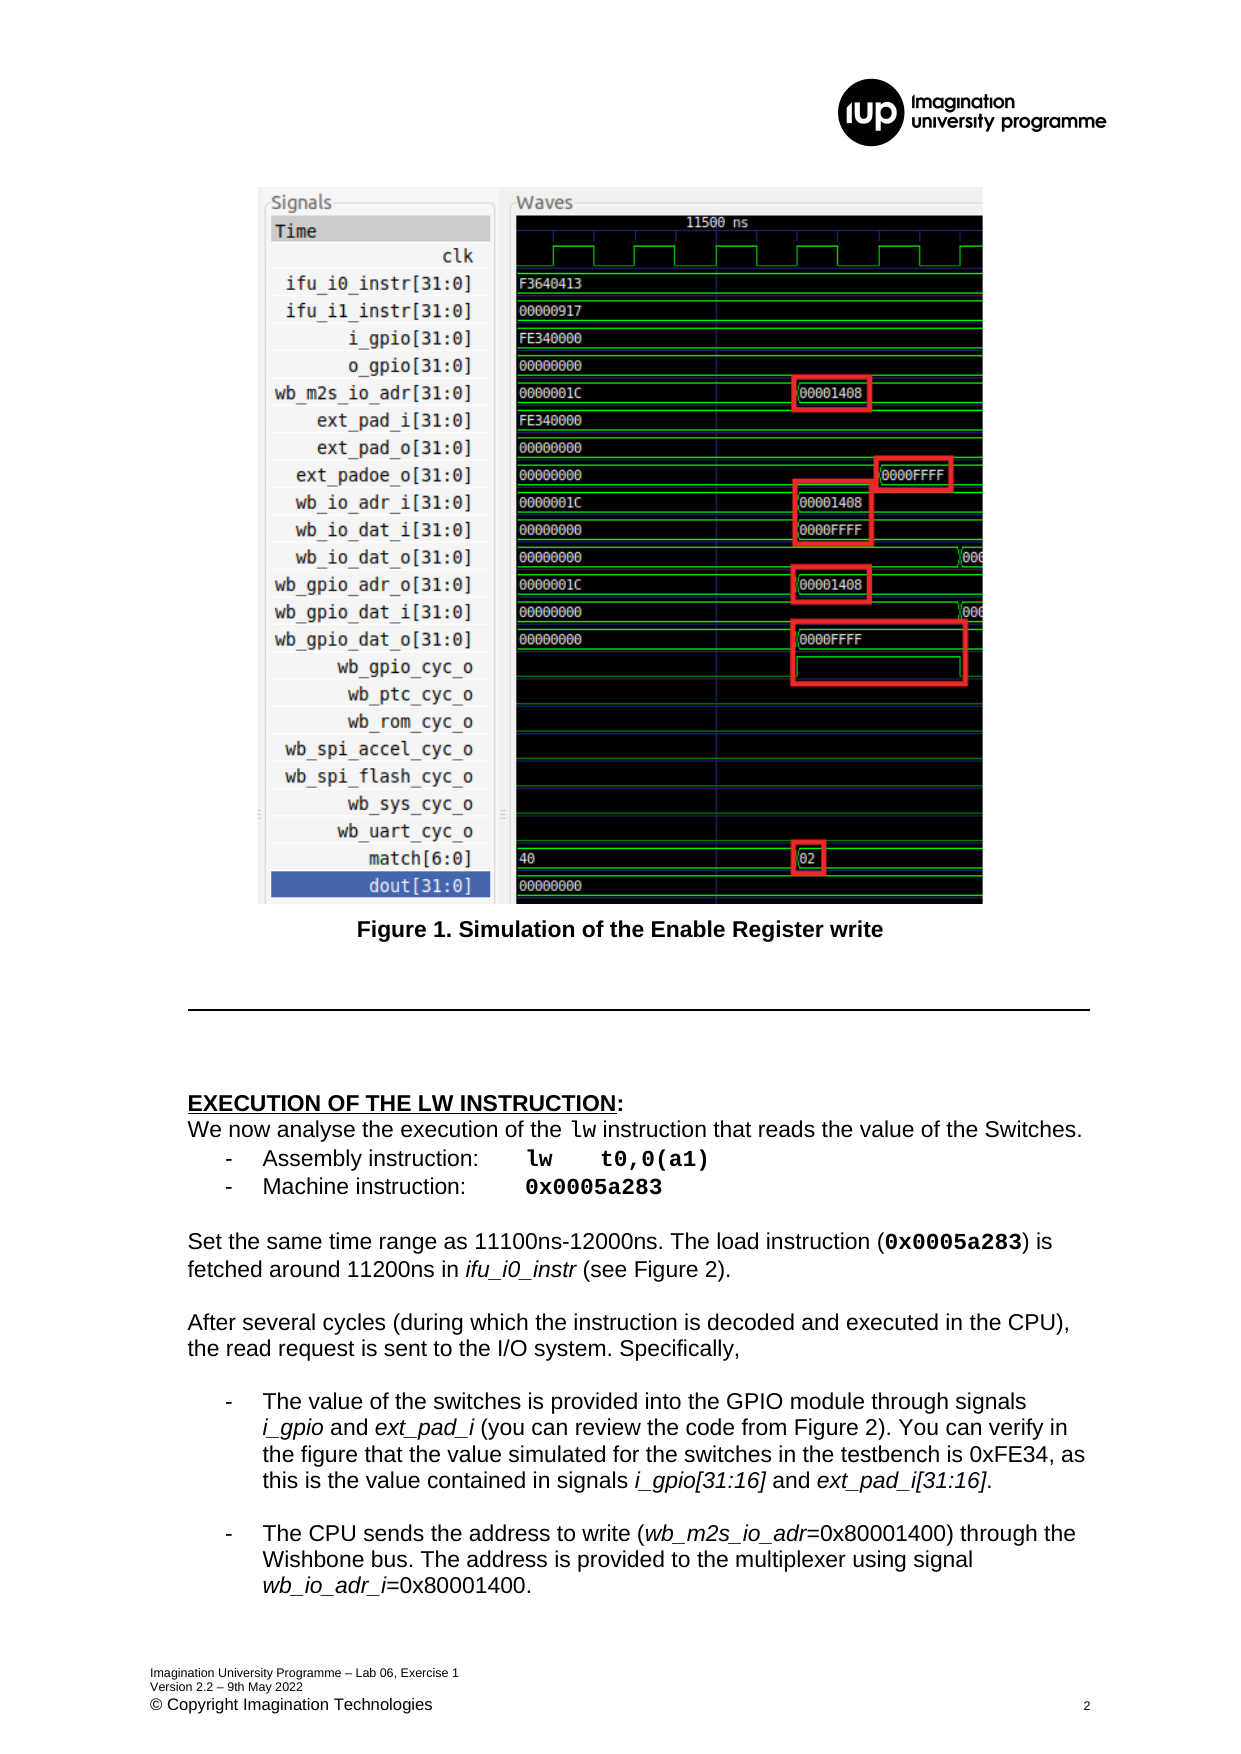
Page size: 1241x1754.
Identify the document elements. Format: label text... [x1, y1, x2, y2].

list EXECUTION OF THE LW INSTRUCTION: [187, 1090, 1090, 1116]
list After several cycles (during which the instruction is decoded and executed in the CPU), the read request is sent to the I/O system. Specifically, [187, 1309, 1090, 1362]
list Set the same time range as 11100ns-12000ns. The load instruction (0x0005a283) is fetched around 11200ns in ifu_i0_instr (see Figure 2). [187, 1228, 1090, 1282]
list Assembly instruction: lw t0,0(a1) [225, 1145, 1090, 1173]
list The CPU sends the address to write (wb_m2s_io_adr=0x80001400) through the Wishbone bus. The address is provided to the multiplexer using signal wb_io_adr_i=0x80001400. [225, 1520, 1090, 1599]
list Machine instruction: 0x0005a283 [225, 1173, 1090, 1201]
picture [837, 77, 1108, 148]
list We now analyse the execution of the lw instruction that reads the value of the Switches. [187, 1116, 1090, 1145]
picture [257, 187, 983, 904]
list The value of the switches is provided into the GPIO module through signals i_gpio and ext_pad_i (you can review the code from Figure 2). You can verify in the figure that the value simulated for the switches in the testbench is 0xFE34, as this is the value contained in signals i_gpio[31:16] and ext_pad_i[31:16]. [225, 1388, 1090, 1493]
